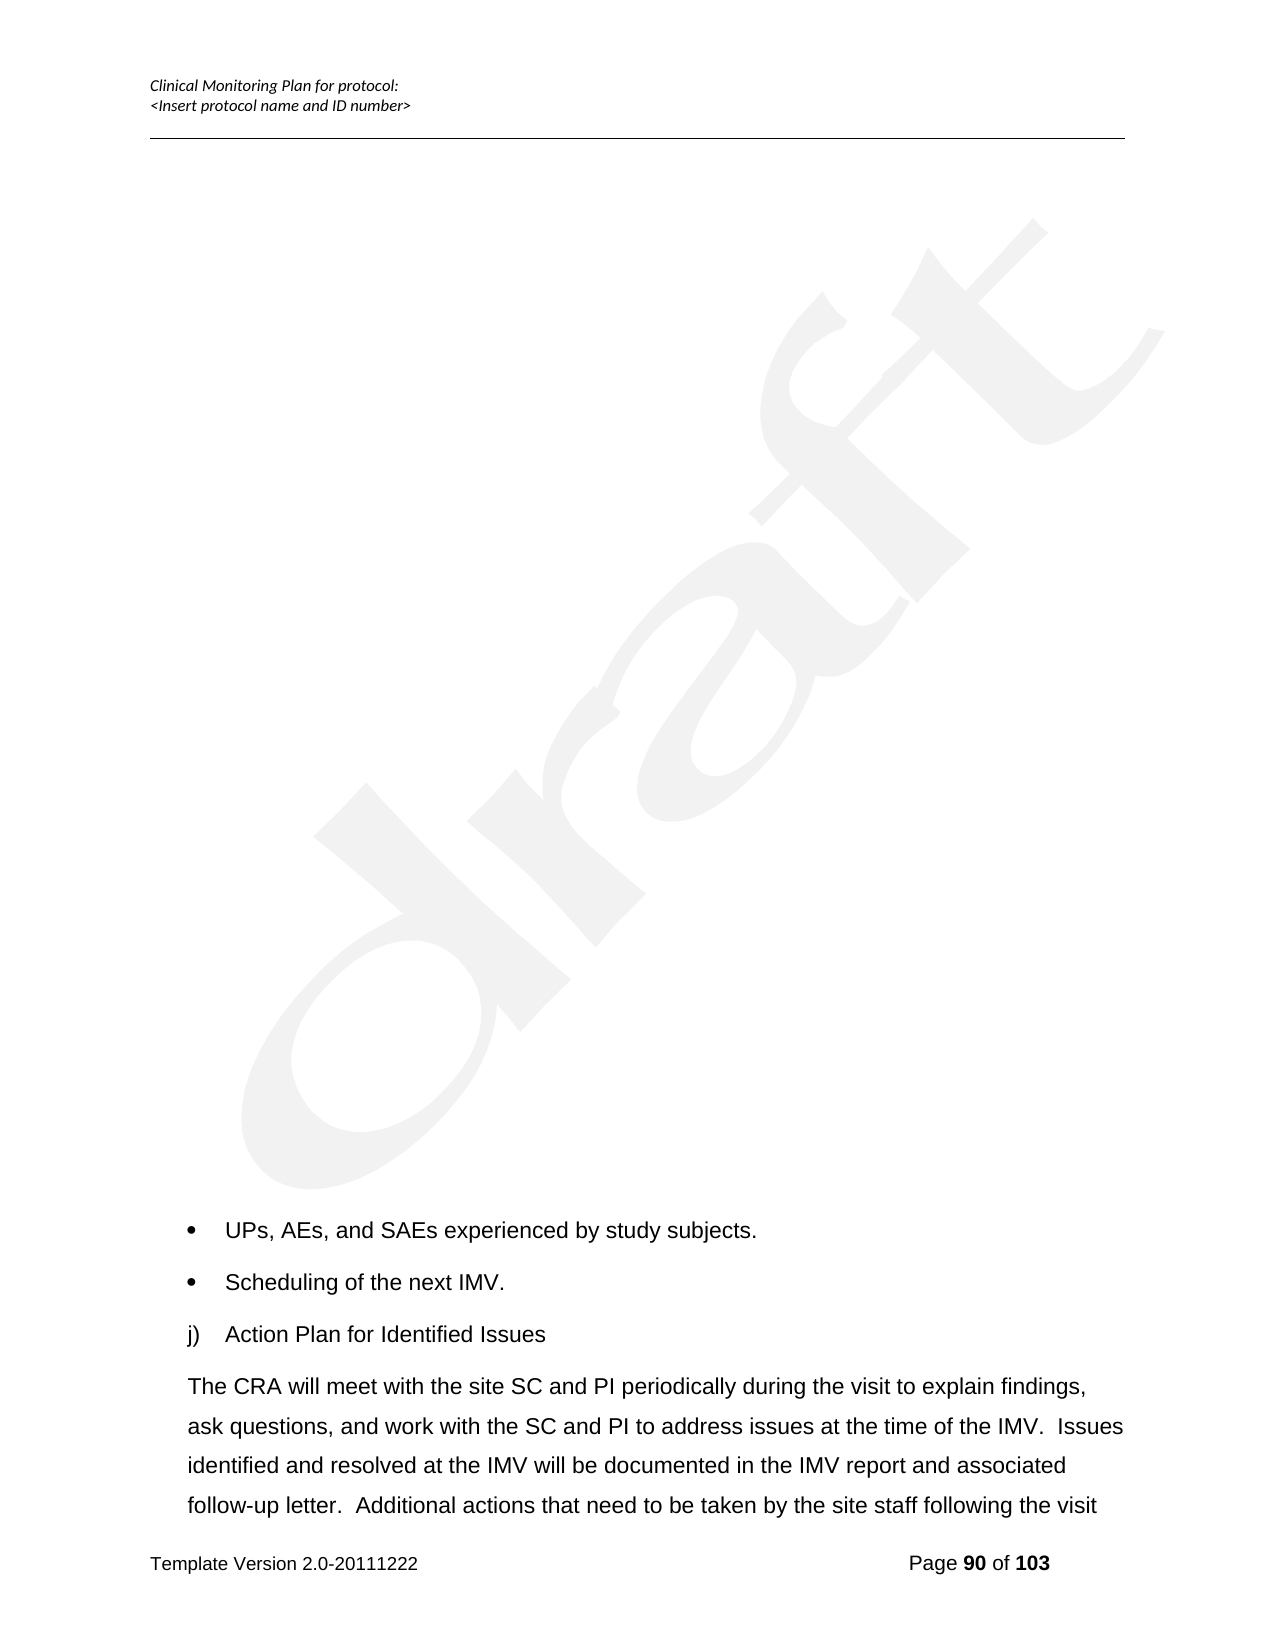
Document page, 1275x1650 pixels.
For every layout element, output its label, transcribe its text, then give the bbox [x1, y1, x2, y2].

list UPs, AEs, and SAEs experienced by study subjects. [187, 192, 1125, 1244]
list Scheduling of the next IMV. [187, 1269, 1125, 1296]
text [187, 1373, 1125, 1518]
list Action Plan for Identified Issues [187, 1321, 1125, 1348]
